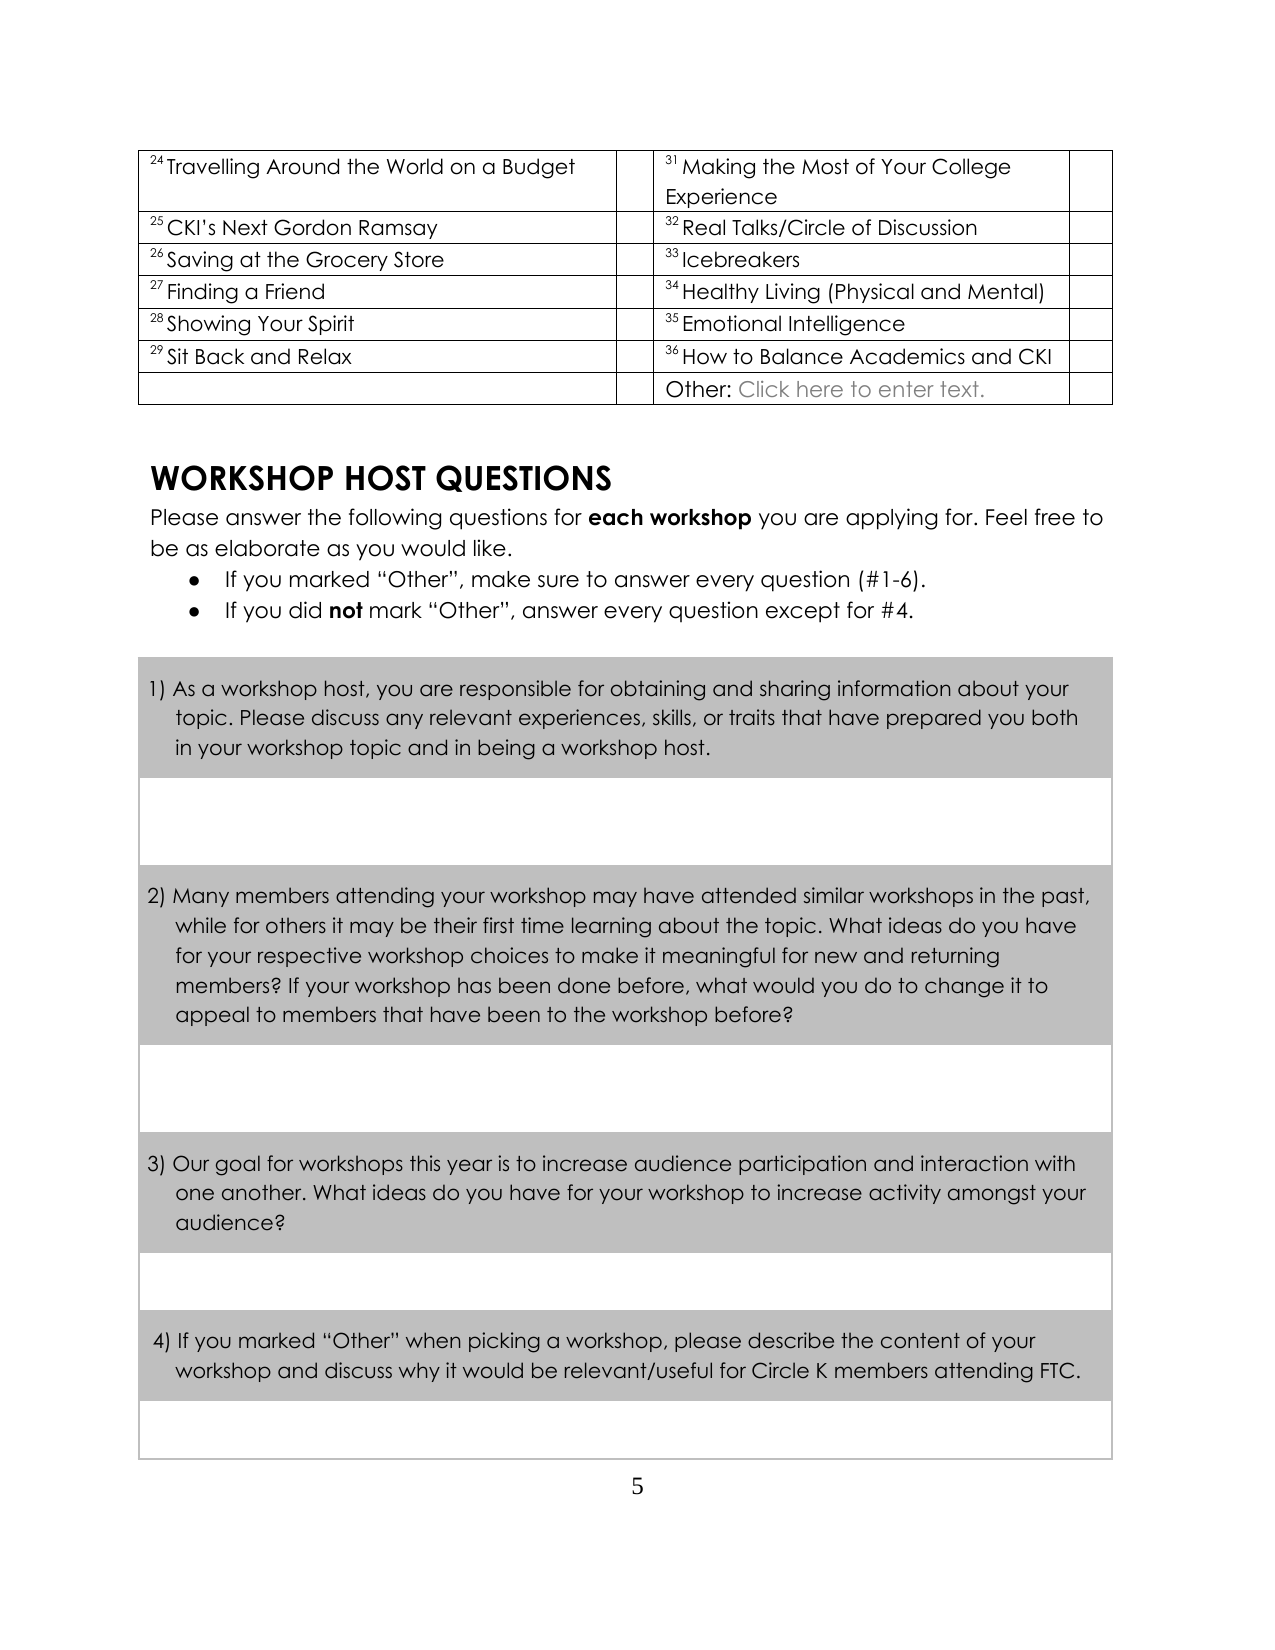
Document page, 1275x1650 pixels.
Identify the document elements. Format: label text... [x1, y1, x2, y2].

table_cell [617, 212, 653, 243]
table_cell 4) If you marked “Other” when picking a workshop, please describe the content of your workshop and discuss why it would be relevant/useful for Circle K members attending FTC. [140, 1312, 1111, 1399]
table_cell [617, 276, 653, 307]
table_cell 29 Sit Back and Relax [139, 341, 616, 372]
table_cell [1070, 151, 1112, 211]
list If you did not mark “Other”, answer every question except for #4. [187, 594, 1079, 626]
table_header 1) As a workshop host, you are responsible for obtaining and sharing information about your topic. Please discuss any relevant experiences, skills, or traits that have prepared you both in your workshop topic and in being a workshop host. [140, 659, 1111, 776]
table_cell 26 Saving at the Grocery Store [139, 244, 616, 275]
table_cell 27 Finding a Friend [139, 276, 616, 307]
table_cell 28 Showing Your Spirit [139, 309, 616, 340]
table_cell [1070, 309, 1112, 340]
table_cell [1070, 244, 1112, 275]
table_cell 35 Emotional Intelligence [654, 309, 1069, 340]
table_cell [1070, 341, 1112, 372]
table_cell Other: Click here to enter text. [654, 373, 1069, 404]
table_cell 25 CKI’s Next Gordon Ramsay [139, 212, 616, 243]
text Please answer the following questions for each workshop you are applying for. Feel free to be as elaborate as you would like. [150, 501, 1125, 563]
table_cell [140, 778, 1111, 864]
table_cell 33 Icebreakers [654, 244, 1069, 275]
list If you marked “Other”, make sure to answer every question (#1-6). [187, 563, 1079, 594]
table_cell 24 Travelling Around the World on a Budget [139, 151, 616, 211]
table_cell 36 How to Balance Academics and CKI [654, 341, 1069, 372]
table_cell [140, 1401, 1111, 1458]
text WORKSHOP HOST QUESTIONS [150, 453, 1125, 501]
table_cell [617, 341, 653, 372]
table_cell [617, 309, 653, 340]
table_cell 2) Many members attending your workshop may have attended similar workshops in the past, while for others it may be their first time learning about the topic. What ideas do you have for your respective workshop choices to make it meaningful for new and returning members? If your workshop has been done before, what would you do to change it to appeal to members that have been to the workshop before? [140, 867, 1111, 1043]
table_cell [140, 1253, 1111, 1310]
table_cell 31 Making the Most of Your College Experience [654, 151, 1069, 211]
table_cell 32 Real Talks/Circle of Discussion [654, 212, 1069, 243]
table_cell [1070, 212, 1112, 243]
table_cell 3) Our goal for workshops this year is to increase audience participation and interaction with one another. What ideas do you have for your workshop to increase activity amongst your audience? [140, 1134, 1111, 1251]
table_cell [140, 1045, 1111, 1132]
table_cell [617, 373, 653, 404]
table_cell [617, 151, 653, 211]
table_cell [1070, 276, 1112, 307]
table_cell [617, 244, 653, 275]
table_cell [1070, 373, 1112, 404]
table_cell 34 Healthy Living (Physical and Mental) [654, 276, 1069, 307]
table_cell [139, 373, 616, 404]
